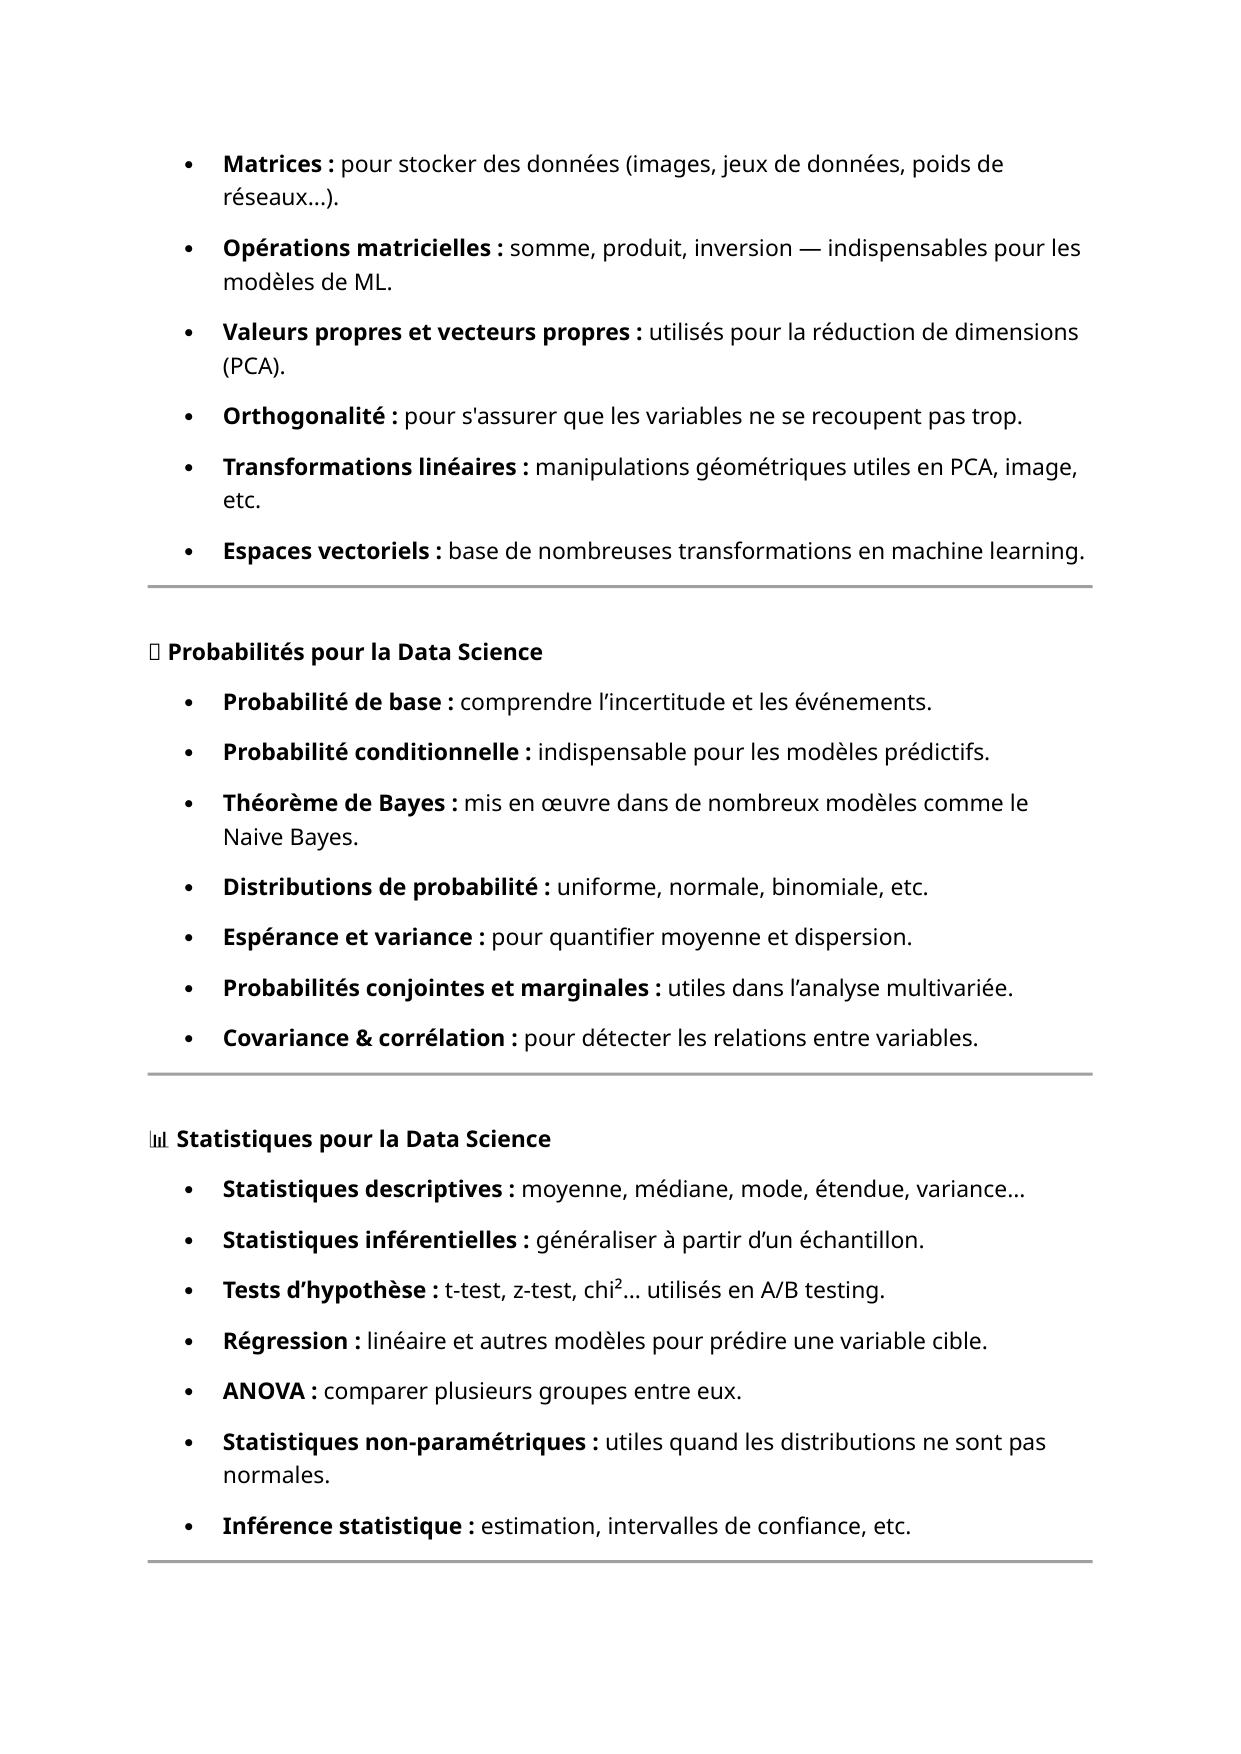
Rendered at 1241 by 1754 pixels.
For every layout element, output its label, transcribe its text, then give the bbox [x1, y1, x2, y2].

list Transformations linéaires : manipulations géométriques utiles en PCA, image, etc. [185, 451, 1093, 516]
list Espérance et variance : pour quantifier moyenne et dispersion. [185, 921, 1093, 953]
list Probabilités conjointes et marginales : utiles dans l’analyse multivariée. [185, 972, 1093, 1003]
list Statistiques inférentielles : généraliser à partir d’un échantillon. [185, 1224, 1093, 1255]
list Régression : linéaire et autres modèles pour prédire une variable cible. [185, 1325, 1093, 1356]
list Opérations matricielles : somme, produit, inversion — indispensables pour les modèles de ML. [185, 232, 1093, 297]
list Espaces vectoriels : base de nombreuses transformations en machine learning. [185, 535, 1093, 566]
list Statistiques descriptives : moyenne, médiane, mode, étendue, variance… [185, 1173, 1093, 1205]
list Orthogonalité : pour s'assurer que les variables ne se recoupent pas trop. [185, 400, 1093, 431]
list Inférence statistique : estimation, intervalles de confiance, etc. [185, 1510, 1093, 1541]
list Matrices : pour stocker des données (images, jeux de données, poids de réseaux...). [185, 148, 1093, 213]
list Théorème de Bayes : mis en œuvre dans de nombreux modèles comme le Naive Bayes. [185, 787, 1093, 852]
list Distributions de probabilité : uniforme, normale, binomiale, etc. [185, 871, 1093, 902]
list Statistiques non-paramétriques : utiles quand les distributions ne sont pas normales. [185, 1426, 1093, 1491]
text 🎲 Probabilités pour la Data Science [148, 636, 1093, 667]
list Covariance & corrélation : pour détecter les relations entre variables. [185, 1022, 1093, 1053]
text 📊 Statistiques pour la Data Science [148, 1123, 1093, 1154]
list Probabilité conditionnelle : indispensable pour les modèles prédictifs. [185, 736, 1093, 768]
list Valeurs propres et vecteurs propres : utilisés pour la réduction de dimensions (PCA). [185, 316, 1093, 381]
list Tests d’hypothèse : t-test, z-test, chi²… utilisés en A/B testing. [185, 1274, 1093, 1306]
list Probabilité de base : comprendre l’incertitude et les événements. [185, 686, 1093, 717]
list ANOVA : comparer plusieurs groupes entre eux. [185, 1375, 1093, 1406]
